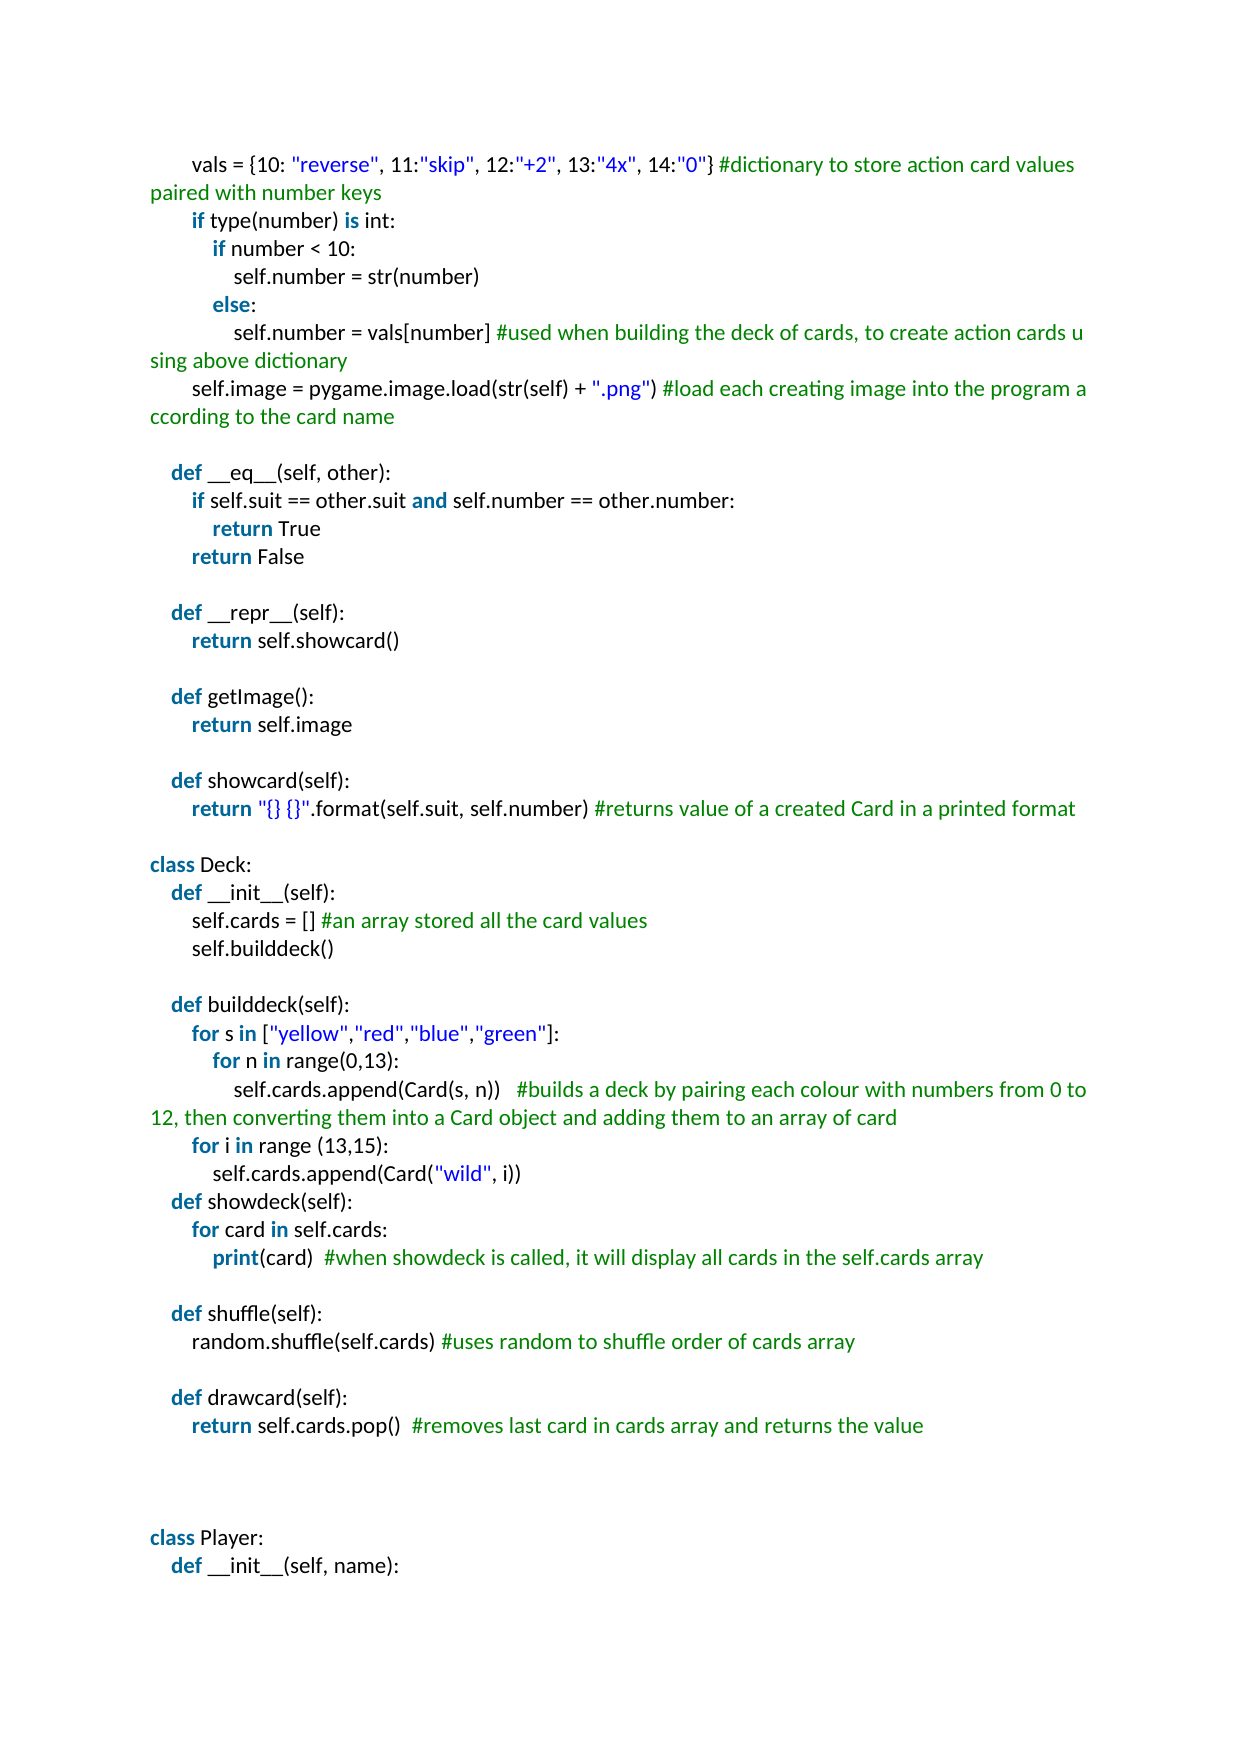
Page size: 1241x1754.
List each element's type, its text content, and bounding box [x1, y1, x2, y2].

text def shuffle(self): [150, 1299, 1090, 1327]
text def builddeck(self): [150, 991, 1090, 1019]
text self.image = pygame.image.load(str(self) + ".png") #load each creating image into the program according to the card name [150, 374, 1090, 430]
text class Deck: [150, 851, 1090, 878]
text for card in self.cards: [150, 1215, 1090, 1243]
text return False [150, 542, 1090, 570]
text return "{} {}".format(self.suit, self.number) #returns value of a created Card in a printed format [150, 794, 1090, 822]
text def __init__(self, name): [150, 1551, 1090, 1579]
text if self.suit == other.suit and self.number == other.number: [150, 486, 1090, 514]
text self.cards.append(Card(s, n)) #builds a deck by pairing each colour with numbers from 0 to 12, then converting them into a Card object and adding them to an array of card [150, 1075, 1090, 1131]
text def showdeck(self): [150, 1187, 1090, 1215]
text random.shuffle(self.cards) #uses random to shuffle order of cards array [150, 1327, 1090, 1355]
text return True [150, 514, 1090, 542]
text def drawcard(self): [150, 1383, 1090, 1411]
text for i in range (13,15): [150, 1131, 1090, 1159]
text if type(number) is int: [150, 206, 1090, 234]
text self.builddeck() [150, 934, 1090, 963]
text return self.showcard() [150, 626, 1090, 654]
text else: [150, 290, 1090, 318]
text class Player: [150, 1523, 1090, 1551]
text return self.image [150, 710, 1090, 738]
text def getImage(): [150, 682, 1090, 710]
text if number < 10: [150, 234, 1090, 262]
text self.number = vals[number] #used when building the deck of cards, to create action cards using above dictionary [150, 318, 1090, 374]
text def __repr__(self): [150, 598, 1090, 626]
text self.cards = [] #an array stored all the card values [150, 907, 1090, 934]
text return self.cards.pop() #removes last card in cards array and returns the value [150, 1411, 1090, 1439]
text vals = {10: "reverse", 11:"skip", 12:"+2", 13:"4x", 14:"0"} #dictionary to store action card values paired with number keys [150, 150, 1090, 206]
text for n in range(0,13): [150, 1047, 1090, 1075]
text for s in ["yellow","red","blue","green"]: [150, 1019, 1090, 1047]
text def __init__(self): [150, 878, 1090, 907]
text def showcard(self): [150, 766, 1090, 794]
text def __eq__(self, other): [150, 458, 1090, 486]
text print(card) #when showdeck is called, it will display all cards in the self.cards array [150, 1243, 1090, 1271]
text self.number = str(number) [150, 262, 1090, 290]
text self.cards.append(Card("wild", i)) [150, 1159, 1090, 1187]
